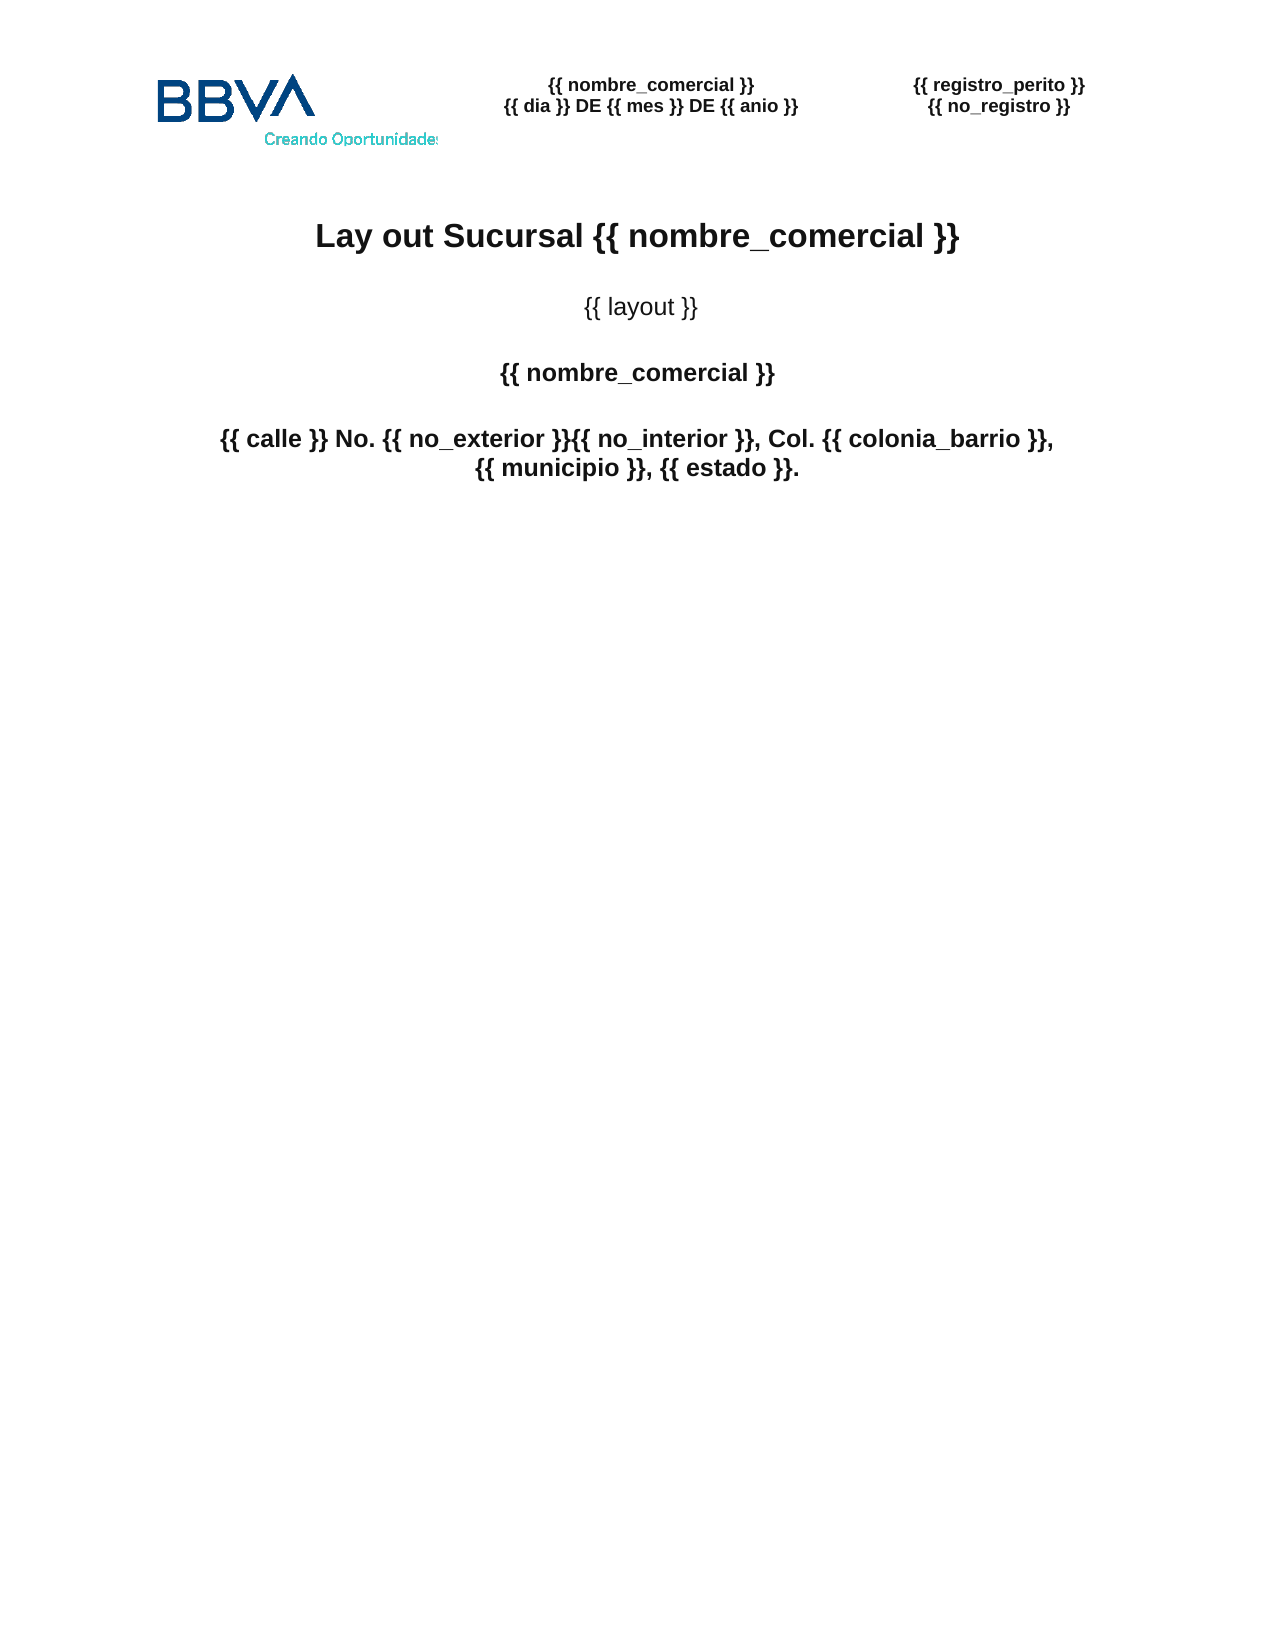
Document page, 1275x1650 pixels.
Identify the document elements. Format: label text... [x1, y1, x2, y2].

picture [156, 73, 438, 146]
text Lay out Sucursal {{ nombre_comercial }} [177, 216, 1098, 254]
text {{ layout }} [177, 292, 1098, 320]
text {{ nombre_comercial }} [177, 358, 1098, 387]
text {{ calle }} No. {{ no_exterior }}{{ no_interior }}, Col. {{ colonia_barrio }}, {{ municipio }}, {{ estado }}. [177, 424, 1098, 482]
